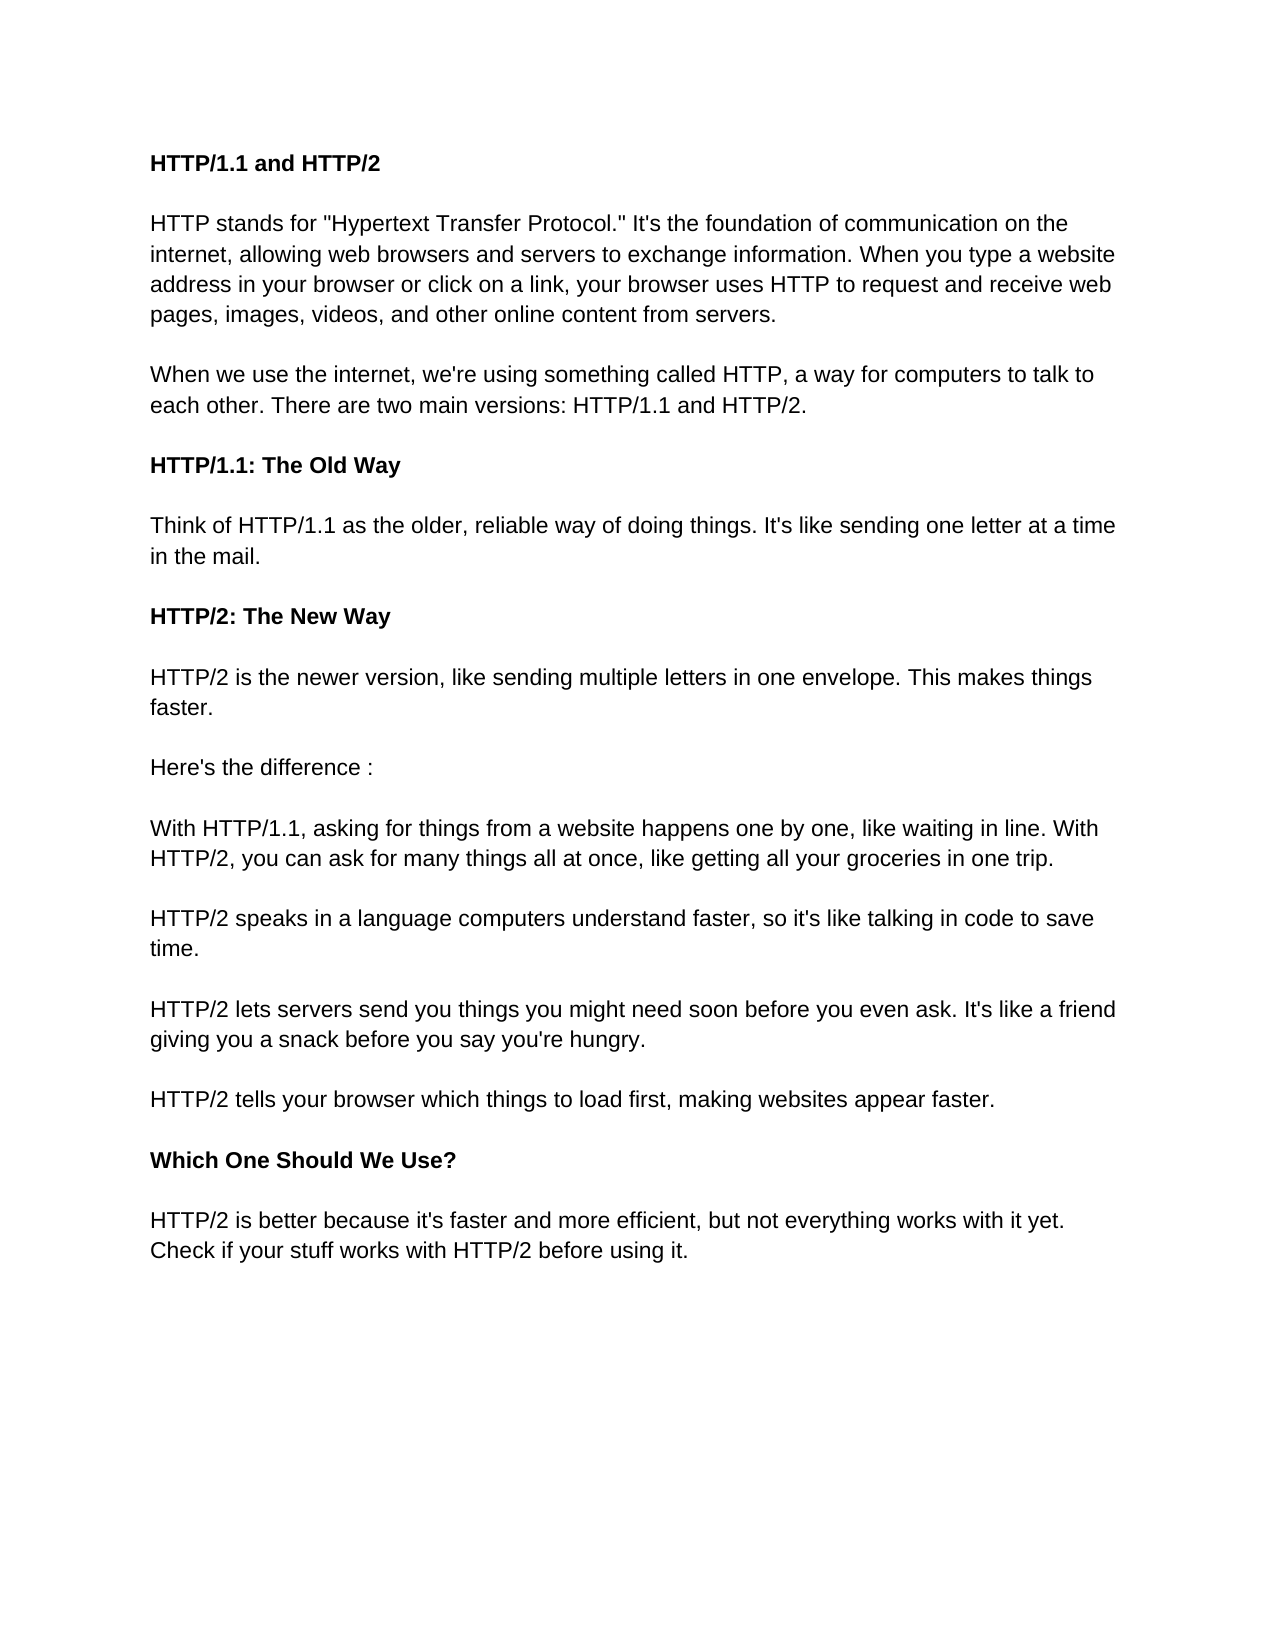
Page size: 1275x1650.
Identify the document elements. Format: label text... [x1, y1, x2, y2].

text HTTP stands for "Hypertext Transfer Protocol." It's the foundation of communication on the internet, allowing web browsers and servers to exchange information. When you type a website address in your browser or click on a link, your browser uses HTTP to request and receive web pages, images, videos, and other online content from servers. [150, 210, 1125, 327]
text When we use the internet, we're using something called HTTP, a way for computers to talk to each other. There are two main versions: HTTP/1.1 and HTTP/2. [150, 361, 1125, 418]
text Which One Should We Use? [150, 1147, 1125, 1173]
text HTTP/2: The New Way [150, 603, 1125, 629]
text HTTP/2 lets servers send you things you might need soon before you even ask. It's like a friend giving you a snack before you say you're hungry. [150, 996, 1125, 1052]
text Think of HTTP/1.1 as the older, reliable way of doing things. It's like sending one letter at a time in the mail. [150, 512, 1125, 569]
text HTTP/2 is the newer version, like sending multiple letters in one envelope. This makes things faster. [150, 663, 1125, 720]
text HTTP/1.1 and HTTP/2 [150, 150, 1125, 176]
text HTTP/2 is better because it's faster and more efficient, but not everything works with it yet. Check if your stuff works with HTTP/2 before using it. [150, 1207, 1125, 1264]
text HTTP/2 tells your browser which things to load first, making websites appear faster. [150, 1086, 1125, 1113]
text With HTTP/1.1, asking for things from a website happens one by one, like waiting in line. With HTTP/2, you can ask for many things all at once, like getting all your groceries in one trip. [150, 814, 1125, 871]
text Here's the difference : [150, 754, 1125, 781]
text HTTP/2 speaks in a language computers understand faster, so it's like talking in code to save time. [150, 905, 1125, 962]
text HTTP/1.1: The Old Way [150, 452, 1125, 478]
